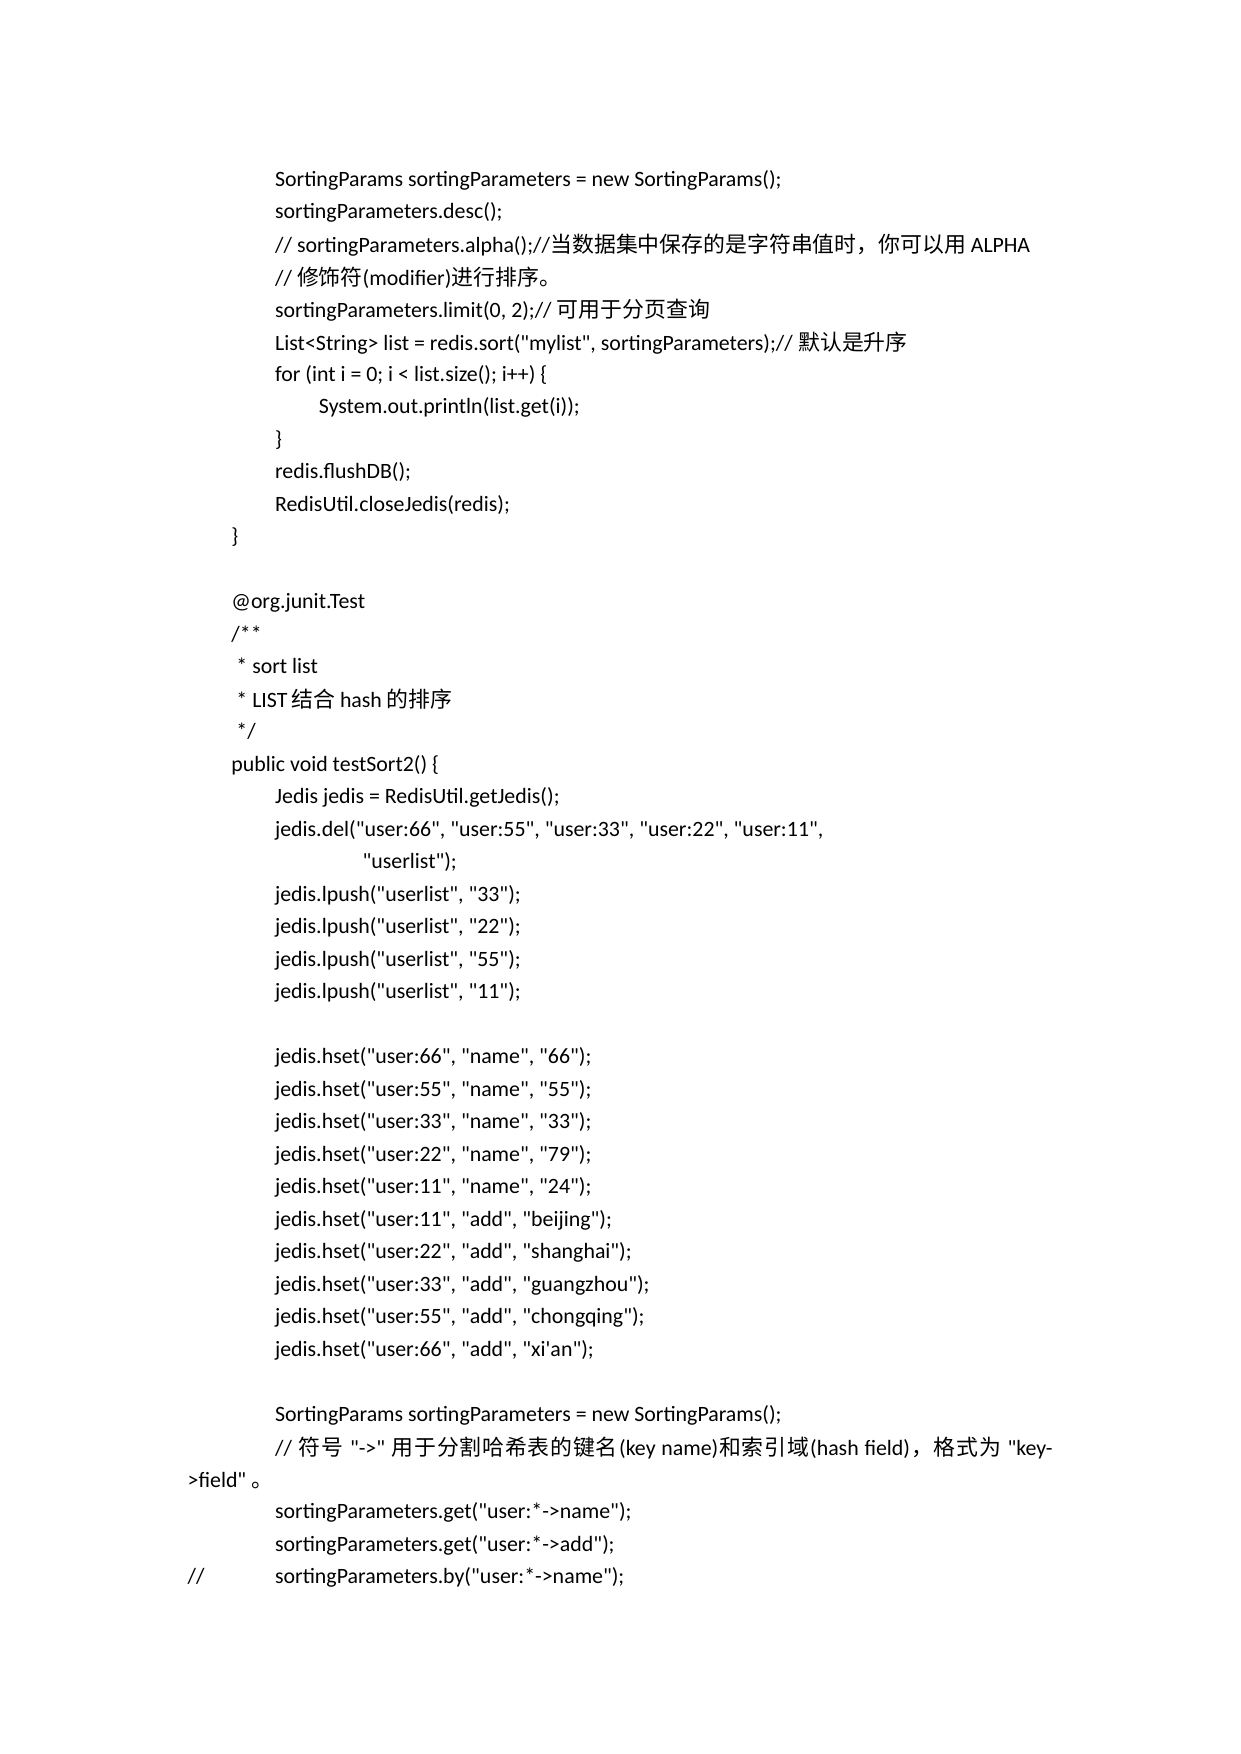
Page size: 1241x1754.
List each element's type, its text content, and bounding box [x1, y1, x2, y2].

text * LIST结合hash的排序 [187, 682, 1053, 714]
text jedis.hset("user:11", "add", "beijing"); [187, 1202, 1053, 1234]
text jedis.hset("user:55", "name", "55"); [187, 1072, 1053, 1104]
text redis.flushDB(); [187, 454, 1053, 487]
text @org.junit.Test [187, 584, 1053, 617]
text jedis.hset("user:66", "add", "xi'an"); [187, 1332, 1053, 1364]
text jedis.hset("user:66", "name", "66"); [187, 1039, 1053, 1072]
text // sortingParameters.alpha();//当数据集中保存的是字符串值时，你可以用 ALPHA [187, 227, 1053, 259]
text jedis.hset("user:33", "name", "33"); [187, 1104, 1053, 1137]
text // 符号 "->" 用于分割哈希表的键名(key name)和索引域(hash field)，格式为 "key->field" 。 [187, 1429, 1053, 1494]
text } [187, 519, 1053, 552]
text // 修饰符(modifier)进行排序。 [187, 259, 1053, 292]
text // sortingParameters.by("user:*->name"); [187, 1559, 1053, 1592]
text jedis.lpush("userlist", "33"); [187, 877, 1053, 909]
text */ [187, 714, 1053, 747]
text jedis.hset("user:55", "add", "chongqing"); [187, 1299, 1053, 1332]
text sortingParameters.get("user:*->name"); [187, 1494, 1053, 1527]
text jedis.hset("user:22", "name", "79"); [187, 1137, 1053, 1169]
text jedis.del("user:66", "user:55", "user:33", "user:22", "user:11", [187, 812, 1053, 844]
text jedis.hset("user:11", "name", "24"); [187, 1169, 1053, 1202]
text for (int i = 0; i < list.size(); i++) { [187, 357, 1053, 389]
text SortingParams sortingParameters = new SortingParams(); [187, 162, 1053, 194]
text Jedis jedis = RedisUtil.getJedis(); [187, 779, 1053, 812]
text sortingParameters.get("user:*->add"); [187, 1527, 1053, 1559]
text jedis.lpush("userlist", "11"); [187, 974, 1053, 1007]
text sortingParameters.desc(); [187, 194, 1053, 227]
text jedis.lpush("userlist", "22"); [187, 909, 1053, 942]
text List<String> list = redis.sort("mylist", sortingParameters);// 默认是升序 [187, 324, 1053, 357]
text sortingParameters.limit(0, 2);// 可用于分页查询 [187, 292, 1053, 324]
text System.out.println(list.get(i)); [187, 389, 1053, 422]
text /** [187, 617, 1053, 649]
text RedisUtil.closeJedis(redis); [187, 487, 1053, 519]
text jedis.hset("user:33", "add", "guangzhou"); [187, 1267, 1053, 1299]
text jedis.lpush("userlist", "55"); [187, 942, 1053, 974]
text public void testSort2() { [187, 747, 1053, 779]
text jedis.hset("user:22", "add", "shanghai"); [187, 1234, 1053, 1267]
text * sort list [187, 649, 1053, 682]
text } [187, 422, 1053, 454]
text "userlist"); [187, 844, 1053, 877]
text SortingParams sortingParameters = new SortingParams(); [187, 1397, 1053, 1429]
